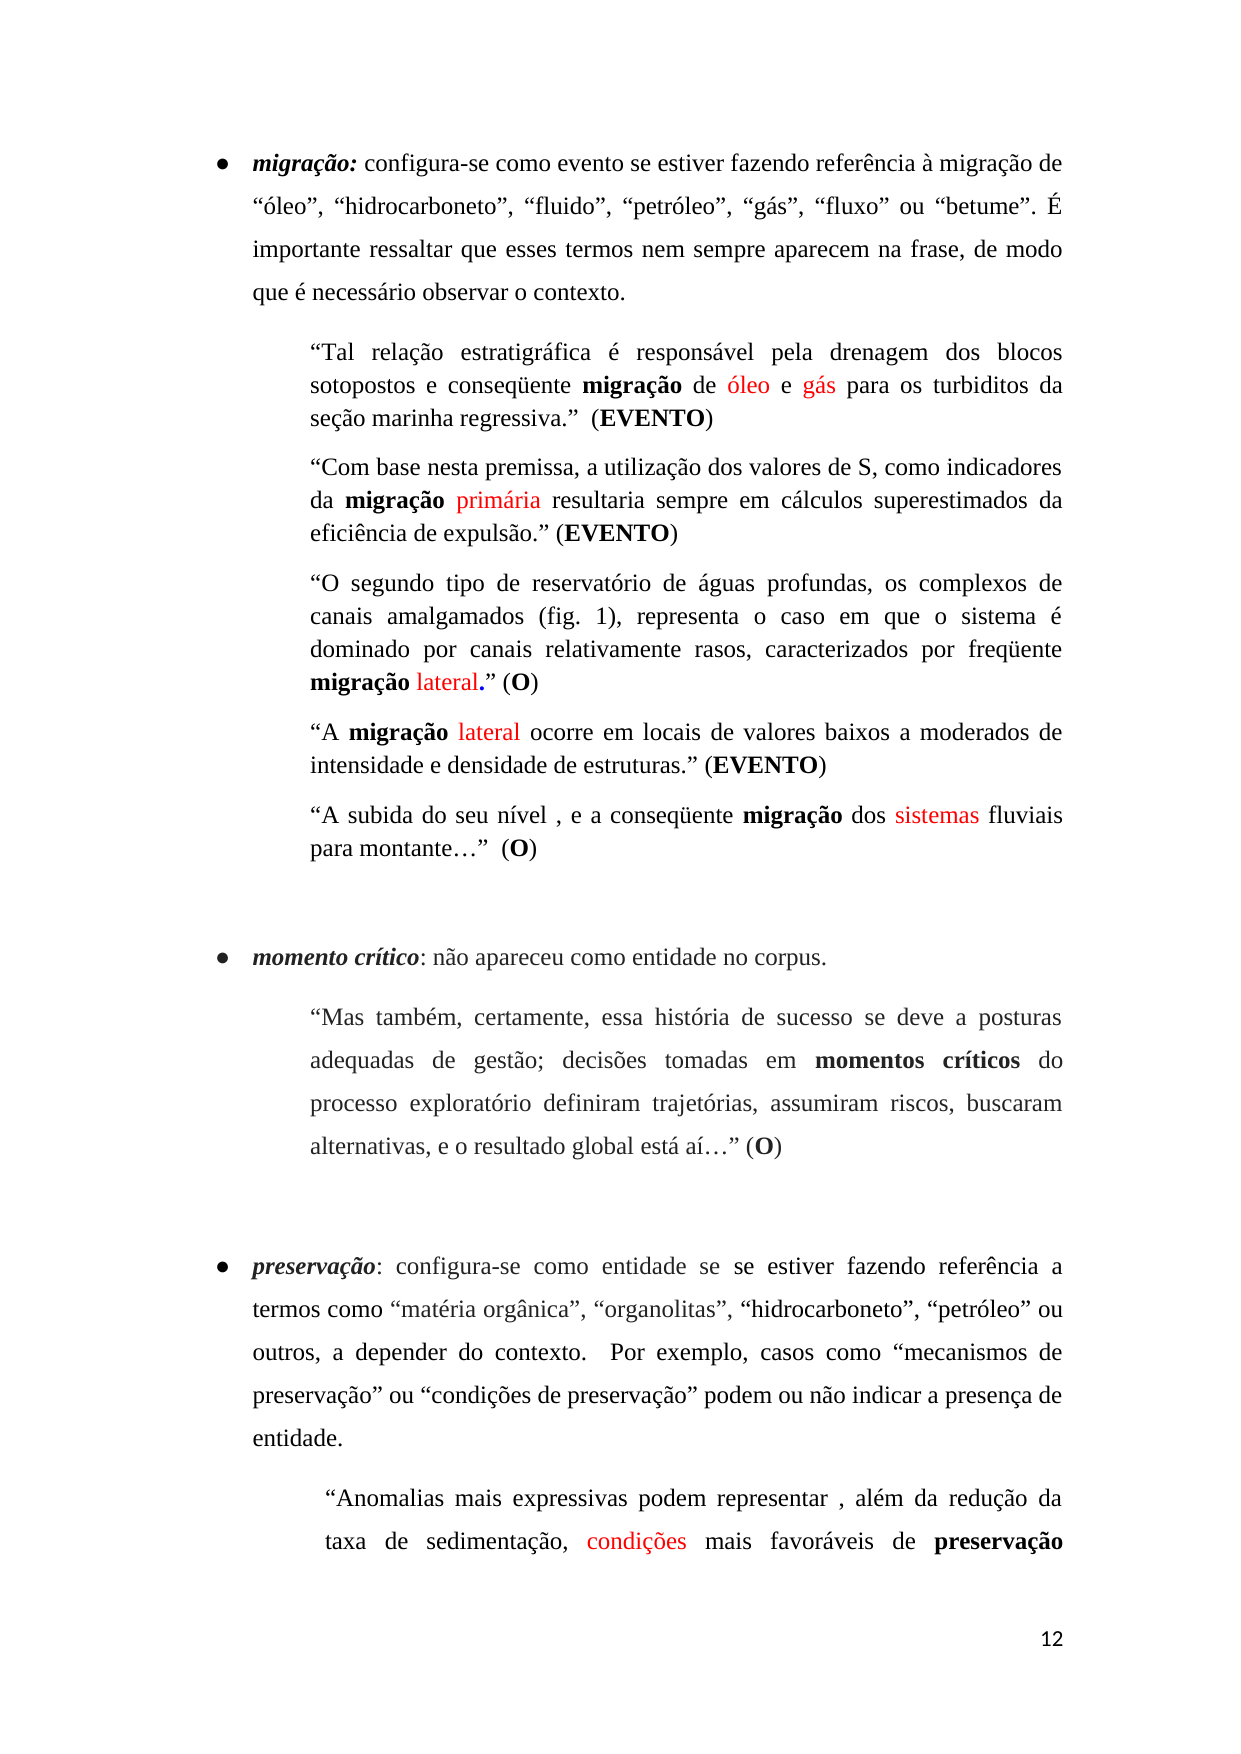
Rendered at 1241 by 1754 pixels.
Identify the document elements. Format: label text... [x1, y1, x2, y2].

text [325, 1483, 1063, 1555]
text “Com base nesta premissa, a utilização dos valores de S, como indicadores da migração primária resultaria sempre em cálculos superestimados da eficiência de expulsão.” (EVENTO) [310, 452, 1063, 547]
text “A migração lateral ocorre em locais de valores baixos a moderados de intensidade e densidade de estruturas.” (EVENTO) [310, 717, 1063, 779]
text “O segundo tipo de reservatório de águas profundas, os complexos de canais amalgamados (fig. 1), representa o caso em que o sistema é dominado por canais relativamente rasos, caracterizados por freqüente migração lateral.” (O) [310, 568, 1063, 696]
text “Tal relação estratigráfica é responsável pela drenagem dos blocos sotopostos e conseqüente migração de óleo e gás para os turbiditos da seção marinha regressiva.” (EVENTO) [310, 337, 1063, 432]
list momento crítico: não apareceu como entidade no corpus. [215, 942, 1063, 971]
text “A subida do seu nível , e a conseqüente migração dos sistemas fluviais para montante…” (O) [310, 800, 1063, 861]
list preservação: configura-se como entidade se se estiver fazendo referência a termos como “matéria orgânica”, “organolitas”, “hidrocarboneto”, “petróleo” ou outros, a depender do contexto. Por exemplo, casos como “mecanismos de preservação” ou “condições de preservação” podem ou não indicar a presença de entidade. [215, 1251, 1063, 1452]
text “Mas também, certamente, essa história de sucesso se deve a posturas adequadas de gestão; decisões tomadas em momentos críticos do processo exploratório definiram trajetórias, assumiram riscos, buscaram alternativas, e o resultado global está aí…” (O) [310, 1002, 1063, 1160]
list migração: configura-se como evento se estiver fazendo referência à migração de “óleo”, “hidrocarboneto”, “fluido”, “petróleo”, “gás”, “fluxo” ou “betume”. É importante ressaltar que esses termos nem sempre aparecem na frase, de modo que é necessário observar o contexto. [215, 148, 1063, 306]
